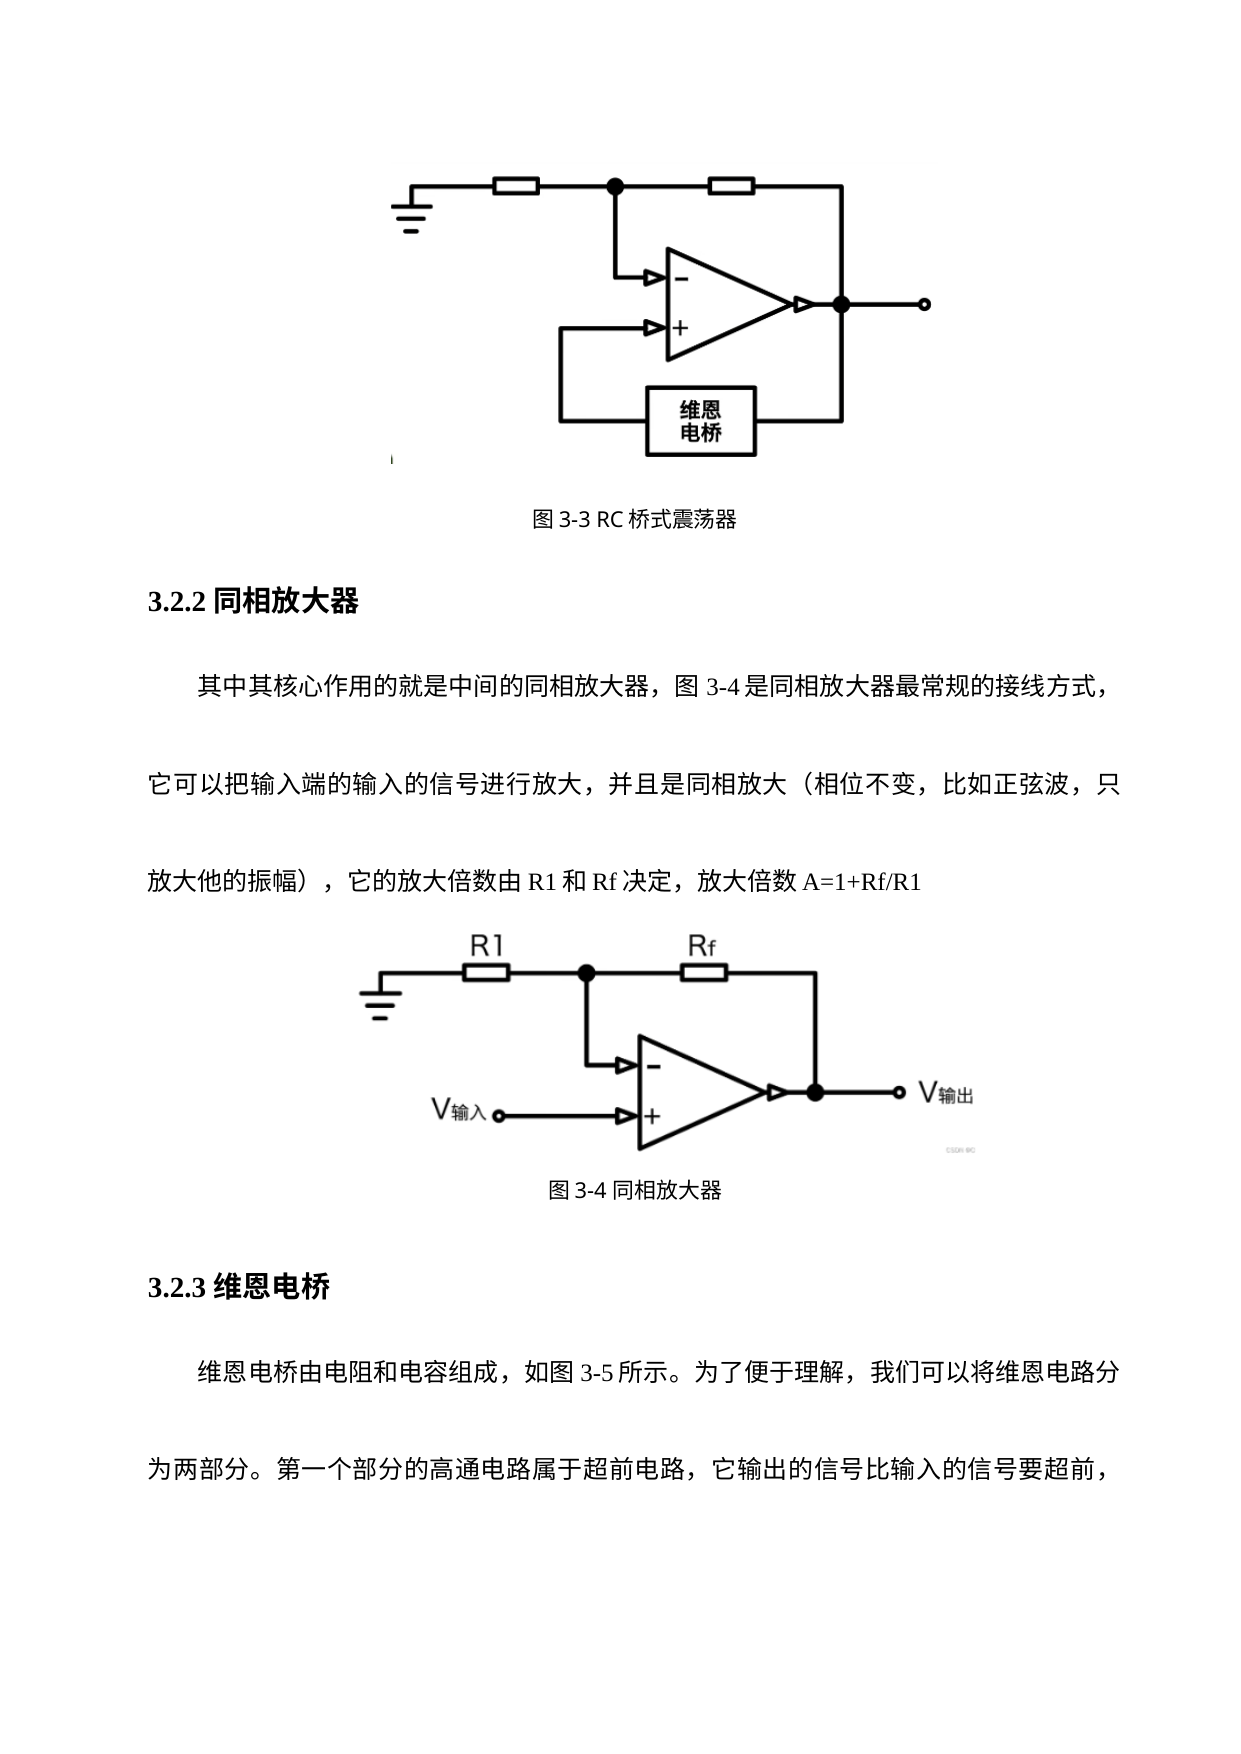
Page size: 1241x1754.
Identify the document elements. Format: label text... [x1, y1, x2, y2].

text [148, 1338, 1122, 1501]
text 其中其核心作用的就是中间的同相放大器，图3-4是同相放大器最常规的接线方式，它可以把输入端的输入的信号进行放大，并且是同相放大（相位不变，比如正弦波，只放大他的振幅），它的放大倍数由R1和Rf决定，放大倍数A=1+Rf/R1 [148, 652, 1122, 912]
picture [381, 162, 939, 464]
picture [344, 930, 976, 1154]
text 图3-4 同相放大器 [148, 1172, 1122, 1205]
text 3.2.3 维恩电桥 [148, 1252, 1122, 1317]
text 图3-3 RC桥式震荡器 [148, 501, 1122, 534]
text 3.2.2 同相放大器 [148, 566, 1122, 631]
